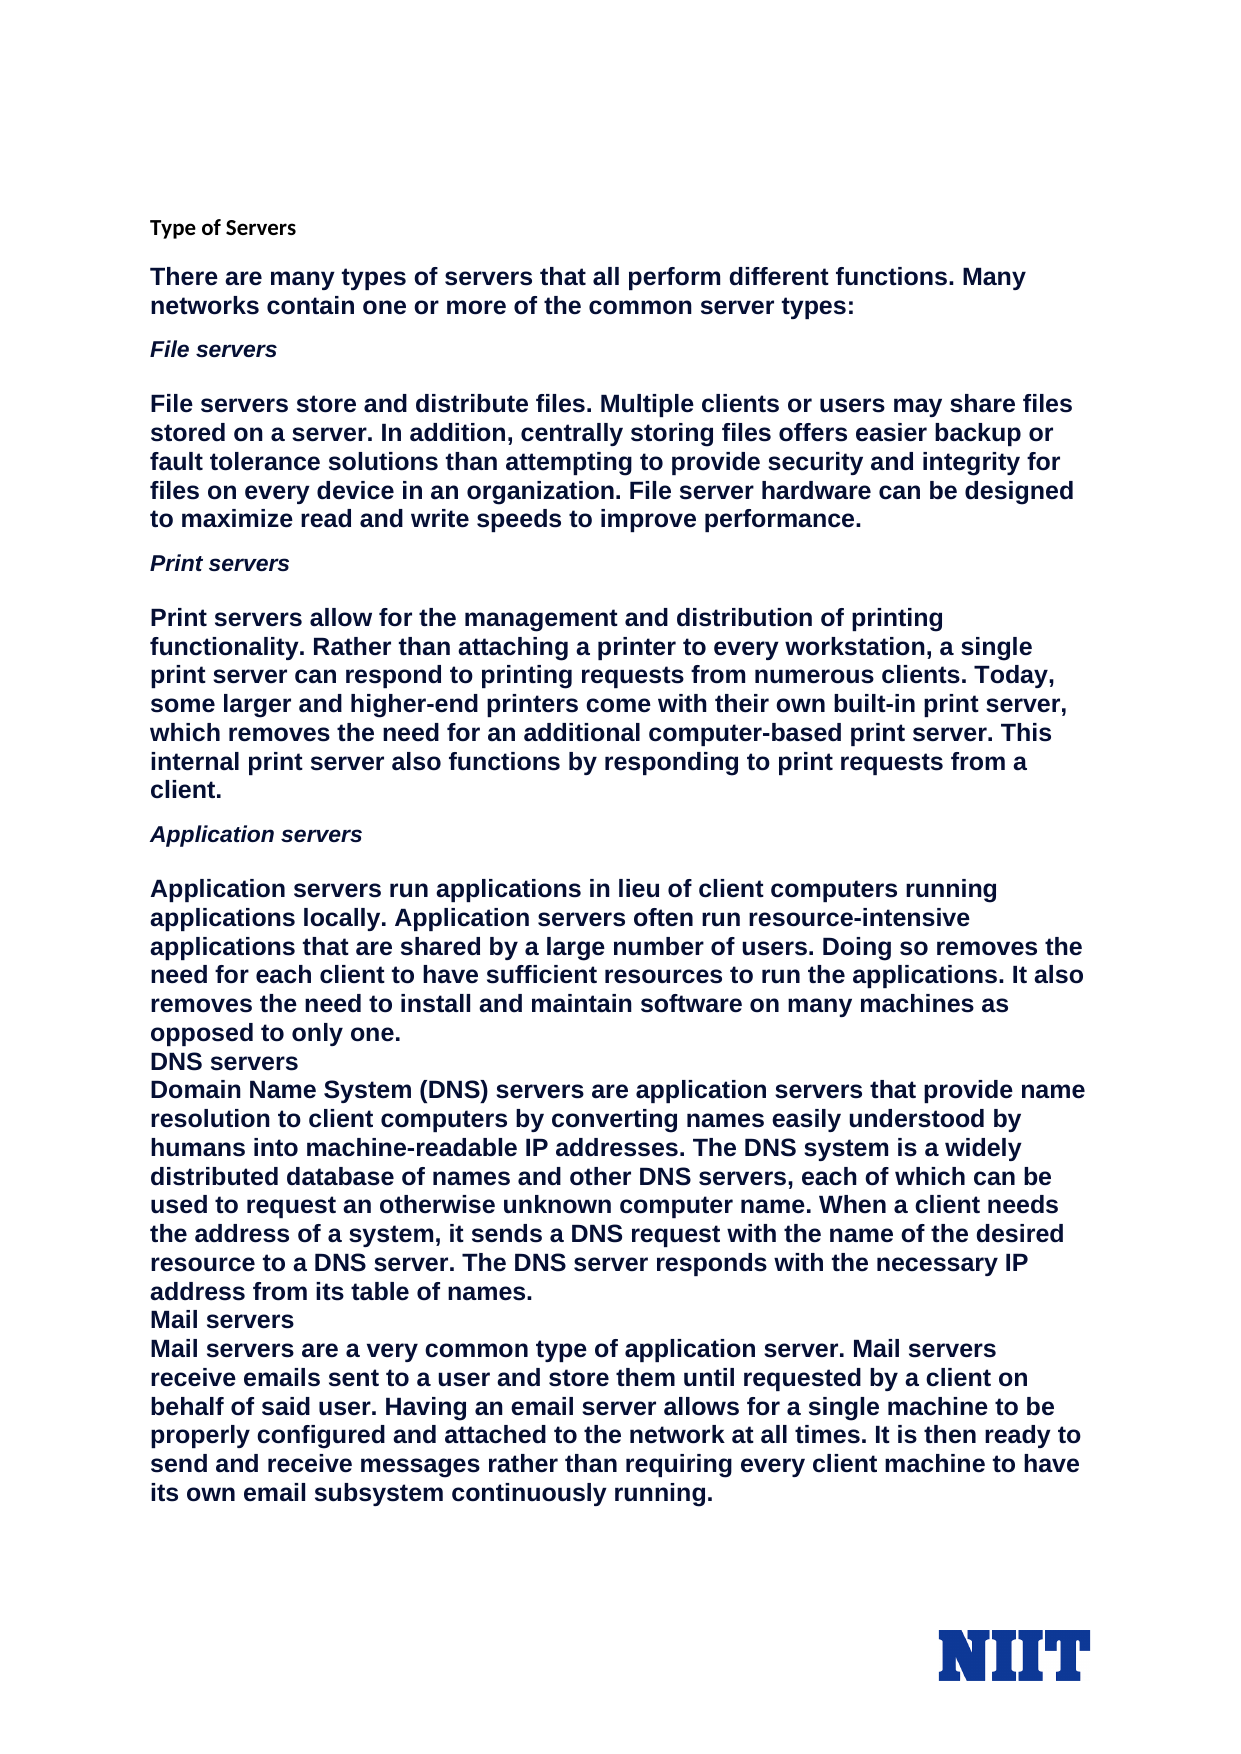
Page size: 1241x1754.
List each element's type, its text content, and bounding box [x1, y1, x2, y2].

text Mail servers [150, 1305, 1090, 1334]
text Domain Name System (DNS) servers are application servers that provide name resolution to client computers by converting names easily understood by humans into machine-readable IP addresses. The DNS system is a widely distributed database of names and other DNS servers, each of which can be used to request an otherwise unknown computer name. When a client needs the address of a system, it sends a DNS request with the name of the desired resource to a DNS server. The DNS server responds with the necessary IP address from its table of names. [150, 1075, 1090, 1305]
text DNS servers [150, 1046, 1090, 1075]
text Application servers run applications in lieu of client computers running applications locally. Application servers often run resource-intensive applications that are shared by a large number of users. Doing so removes the need for each client to have sufficient resources to run the applications. It also removes the need to install and maintain software on many machines as opposed to only one. [150, 874, 1090, 1046]
picture [938, 1630, 1091, 1681]
text There are many types of servers that all perform different functions. Many networks contain one or more of the common server types: [150, 262, 1090, 319]
subtitle File servers [150, 336, 1090, 363]
subtitle Application servers [150, 821, 1090, 847]
text Mail servers are a very common type of application server. Mail servers receive emails sent to a user and store them until requested by a client on behalf of said user. Having an email server allows for a single machine to be properly configured and attached to the network at all times. It is then ready to send and receive messages rather than requiring every client machine to have its own email subsystem continuously running. [150, 1334, 1090, 1506]
text File servers store and distribute files. Multiple clients or users may share files stored on a server. In addition, centrally storing files offers easier backup or fault tolerance solutions than attempting to provide security and integrity for files on every device in an organization. File server hardware can be designed to maximize read and write speeds to improve performance. [150, 389, 1090, 533]
subtitle Print servers [150, 550, 1090, 576]
text Print servers allow for the management and distribution of printing functionality. Rather than attaching a printer to every workstation, a single print server can respond to printing requests from numerous clients. Today, some larger and higher-end printers come with their own built-in print server, which removes the need for an additional computer-based print server. This internal print server also functions by responding to print requests from a client. [150, 603, 1090, 804]
text Type of Servers [150, 213, 1090, 241]
